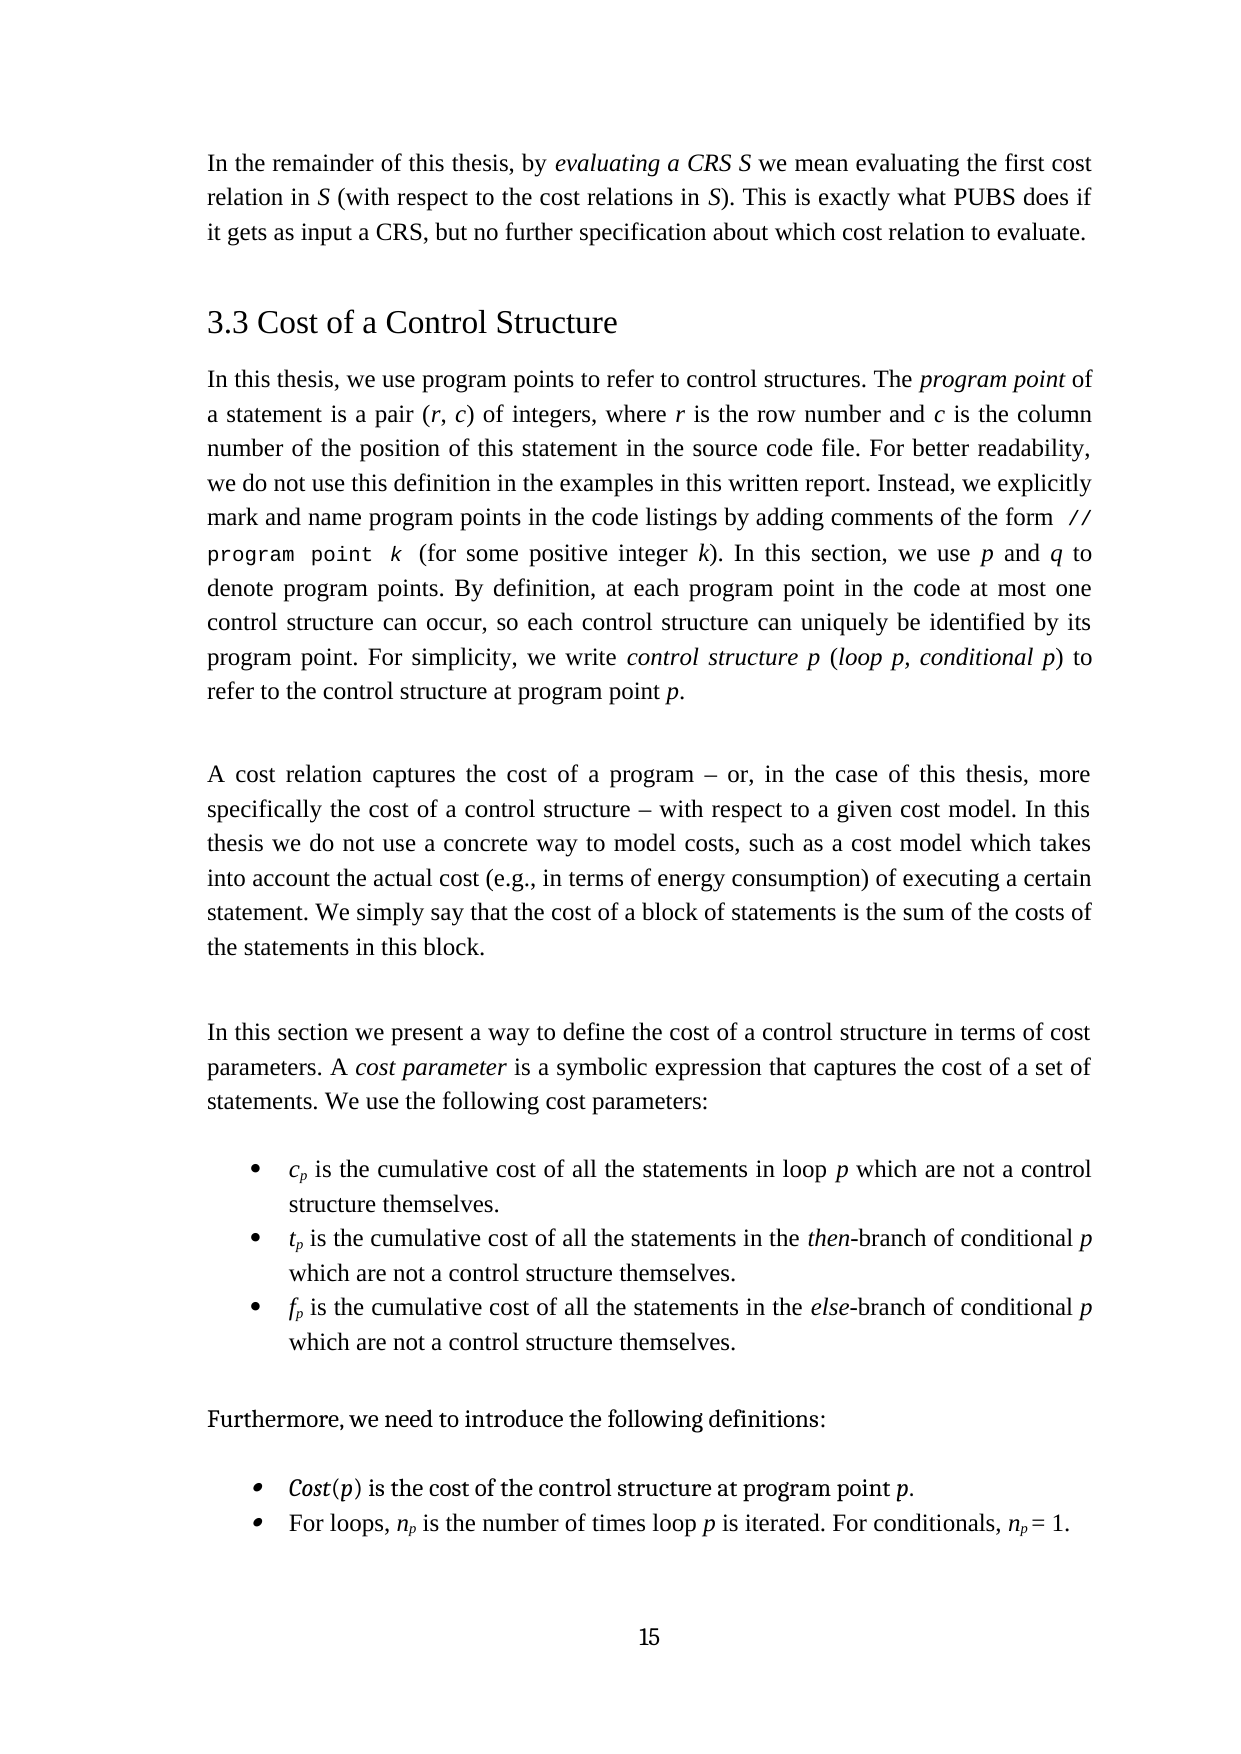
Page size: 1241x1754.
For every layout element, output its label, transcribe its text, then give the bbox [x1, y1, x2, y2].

text 3.3 Cost of a Control Structure [207, 303, 1092, 341]
list For loops, np is the number of times loop p is iterated. For conditionals, np = 1. [251, 1508, 1092, 1537]
list cp is the cumulative cost of all the statements in loop p which are not a control structure themselves. [251, 1154, 1092, 1218]
text In this thesis, we use program points to refer to control structures. The program point of a statement is a pair (r, c) of integers, where r is the row number and c is the column number of the position of this statement in the source code file. For better readability, we do not use this definition in the examples in this written report. Instead, we explicitly mark and name program points in the code listings by adding comments of the form // program point k (for some positive integer k). In this section, we use p and q to denote program points. By definition, at each program point in the code at most one control structure can occur, so each control structure can uniquely be identified by its program point. For simplicity, we write control structure p (loop p, conditional p) to refer to the control structure at program point p. [207, 364, 1092, 705]
text In the remainder of this thesis, by evaluating a CRS S we mean evaluating the first cost relation in S (with respect to the cost relations in S). This is exactly what PUBS does if it gets as input a CRS, but no further specification about which cost relation to evaluate. [207, 148, 1092, 245]
text A cost relation captures the cost of a program – or, in the case of this thesis, more specifically the cost of a control structure – with respect to a given cost model. In this thesis we do not use a concrete way to model costs, such as a cost model which takes into account the actual cost (e.g., in terms of energy consumption) of executing a certain statement. We simply say that the cost of a block of statements is the sum of the costs of the statements in this block. [207, 759, 1092, 960]
text In this section we present a way to define the cost of a control structure in terms of cost parameters. A cost parameter is a symbolic expression that captures the cost of a set of statements. We use the following cost parameters: [207, 1017, 1092, 1115]
list Cost(p) is the cost of the control structure at program point p. [251, 1473, 1092, 1502]
text Furthermore, we need to introduce the following definitions: [207, 1404, 1092, 1434]
list tp is the cumulative cost of all the statements in the then-branch of conditional p which are not a control structure themselves. [251, 1223, 1092, 1287]
list fp is the cumulative cost of all the statements in the else-branch of conditional p which are not a control structure themselves. [251, 1292, 1092, 1356]
